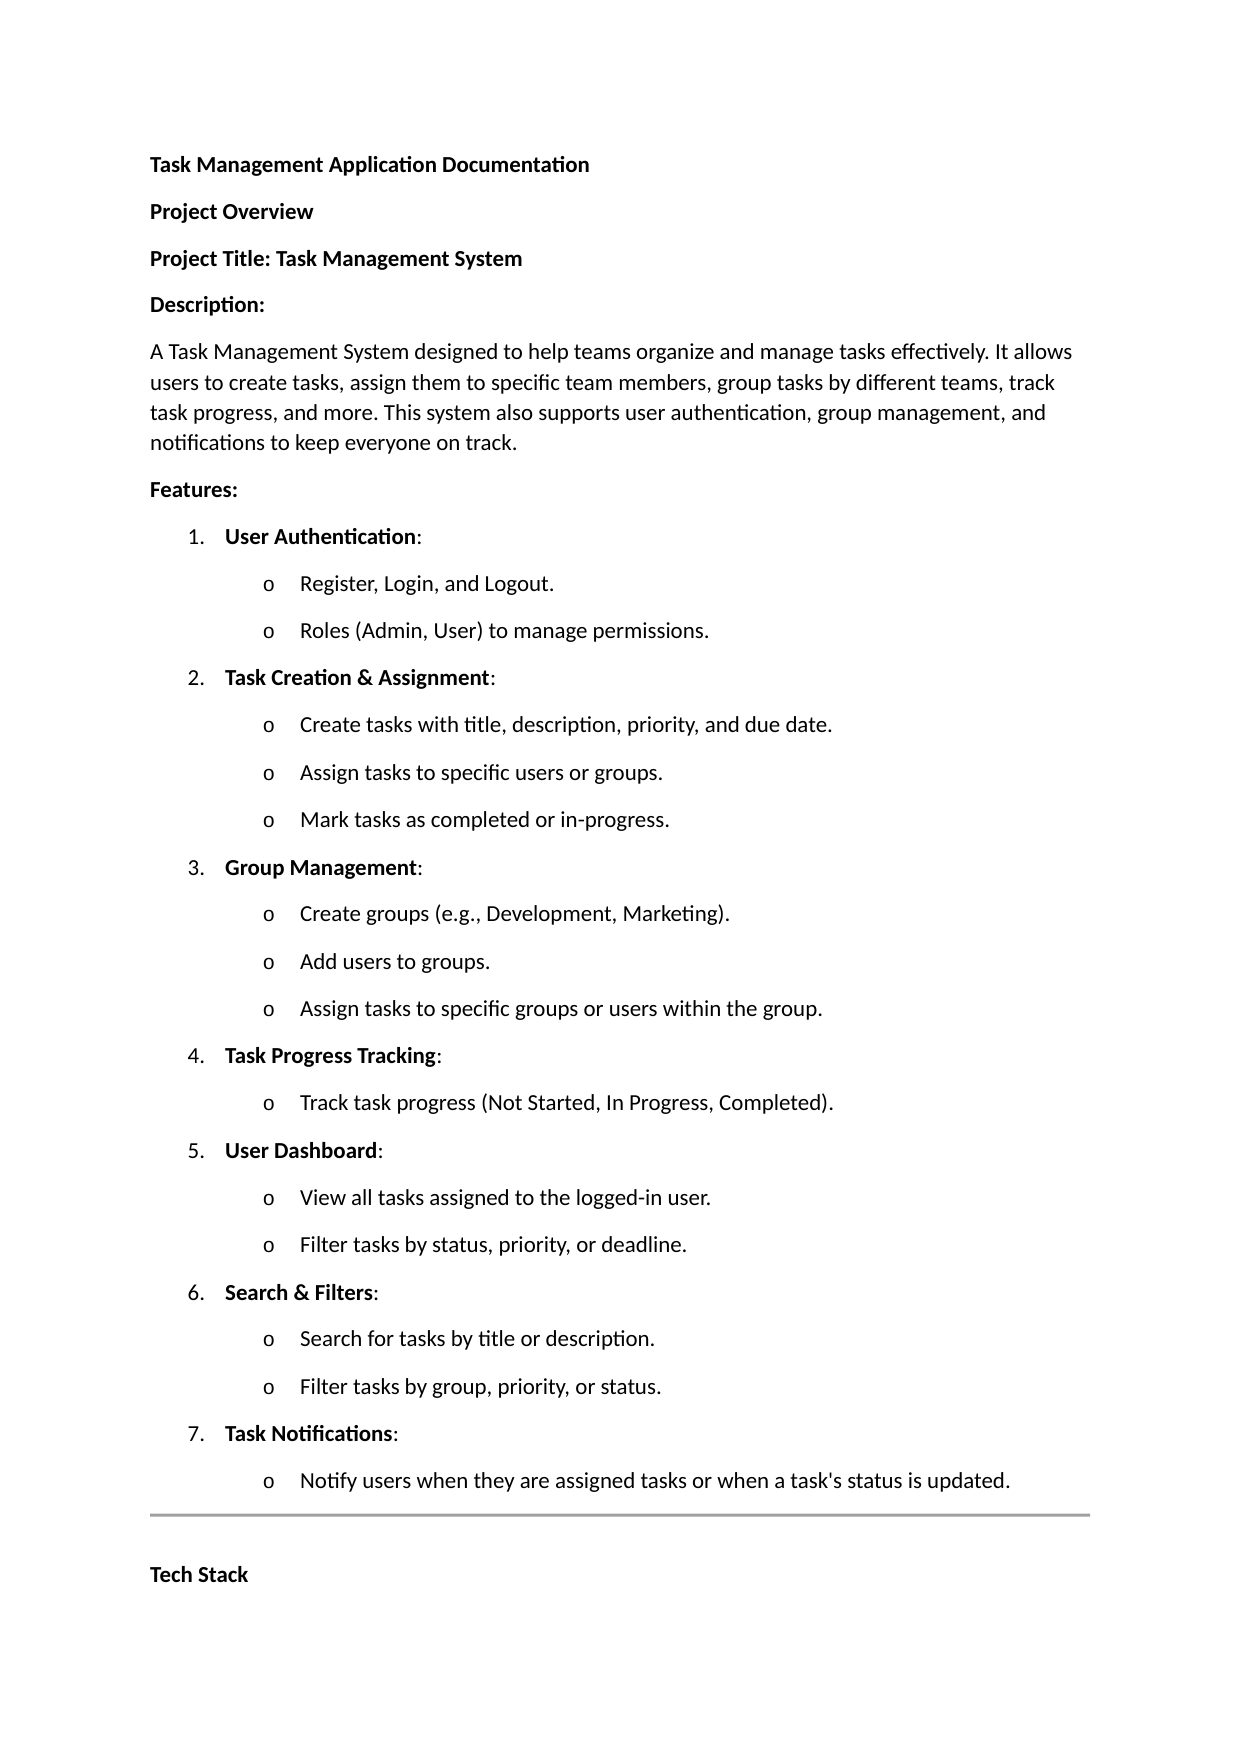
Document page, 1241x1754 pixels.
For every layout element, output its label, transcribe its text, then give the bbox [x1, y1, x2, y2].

text Task Management Application Documentation [150, 150, 1090, 178]
list Notify users when they are assigned tasks or when a task's status is updated. [262, 1466, 1090, 1495]
list Assign tasks to specific users or groups. [262, 758, 1090, 786]
list Mark tasks as completed or in-progress. [262, 805, 1090, 834]
list Filter tasks by group, priority, or status. [262, 1372, 1090, 1400]
text Features: [150, 475, 1090, 503]
list Roles (Admin, User) to manage permissions. [262, 616, 1090, 645]
text Tech Stack [150, 1560, 1090, 1588]
list Search & Filters: [187, 1278, 1090, 1306]
text A Task Management System designed to help teams organize and manage tasks effectively. It allows users to create tasks, assign them to specific team members, group tasks by different teams, track task progress, and more. This system also supports user authentication, group management, and notifications to keep everyone on track. [150, 337, 1090, 456]
list Register, Login, and Logout. [262, 569, 1090, 597]
list User Authentication: [187, 522, 1090, 550]
list Add users to groups. [262, 947, 1090, 975]
list Task Creation & Assignment: [187, 663, 1090, 692]
list Task Notifications: [187, 1419, 1090, 1447]
list Task Progress Tracking: [187, 1042, 1090, 1070]
list Filter tasks by status, priority, or deadline. [262, 1230, 1090, 1259]
list User Dashboard: [187, 1136, 1090, 1164]
list View all tasks assigned to the logged-in user. [262, 1183, 1090, 1211]
list Assign tasks to specific groups or users within the group. [262, 994, 1090, 1023]
text Project Title: Task Management System [150, 244, 1090, 272]
text Description: [150, 291, 1090, 319]
list Track task progress (Not Started, In Progress, Completed). [262, 1088, 1090, 1117]
text Project Overview [150, 197, 1090, 225]
list Group Management: [187, 853, 1090, 881]
list Create tasks with title, description, priority, and due date. [262, 710, 1090, 739]
list Create groups (e.g., Development, Marketing). [262, 899, 1090, 928]
list Search for tasks by title or description. [262, 1324, 1090, 1353]
